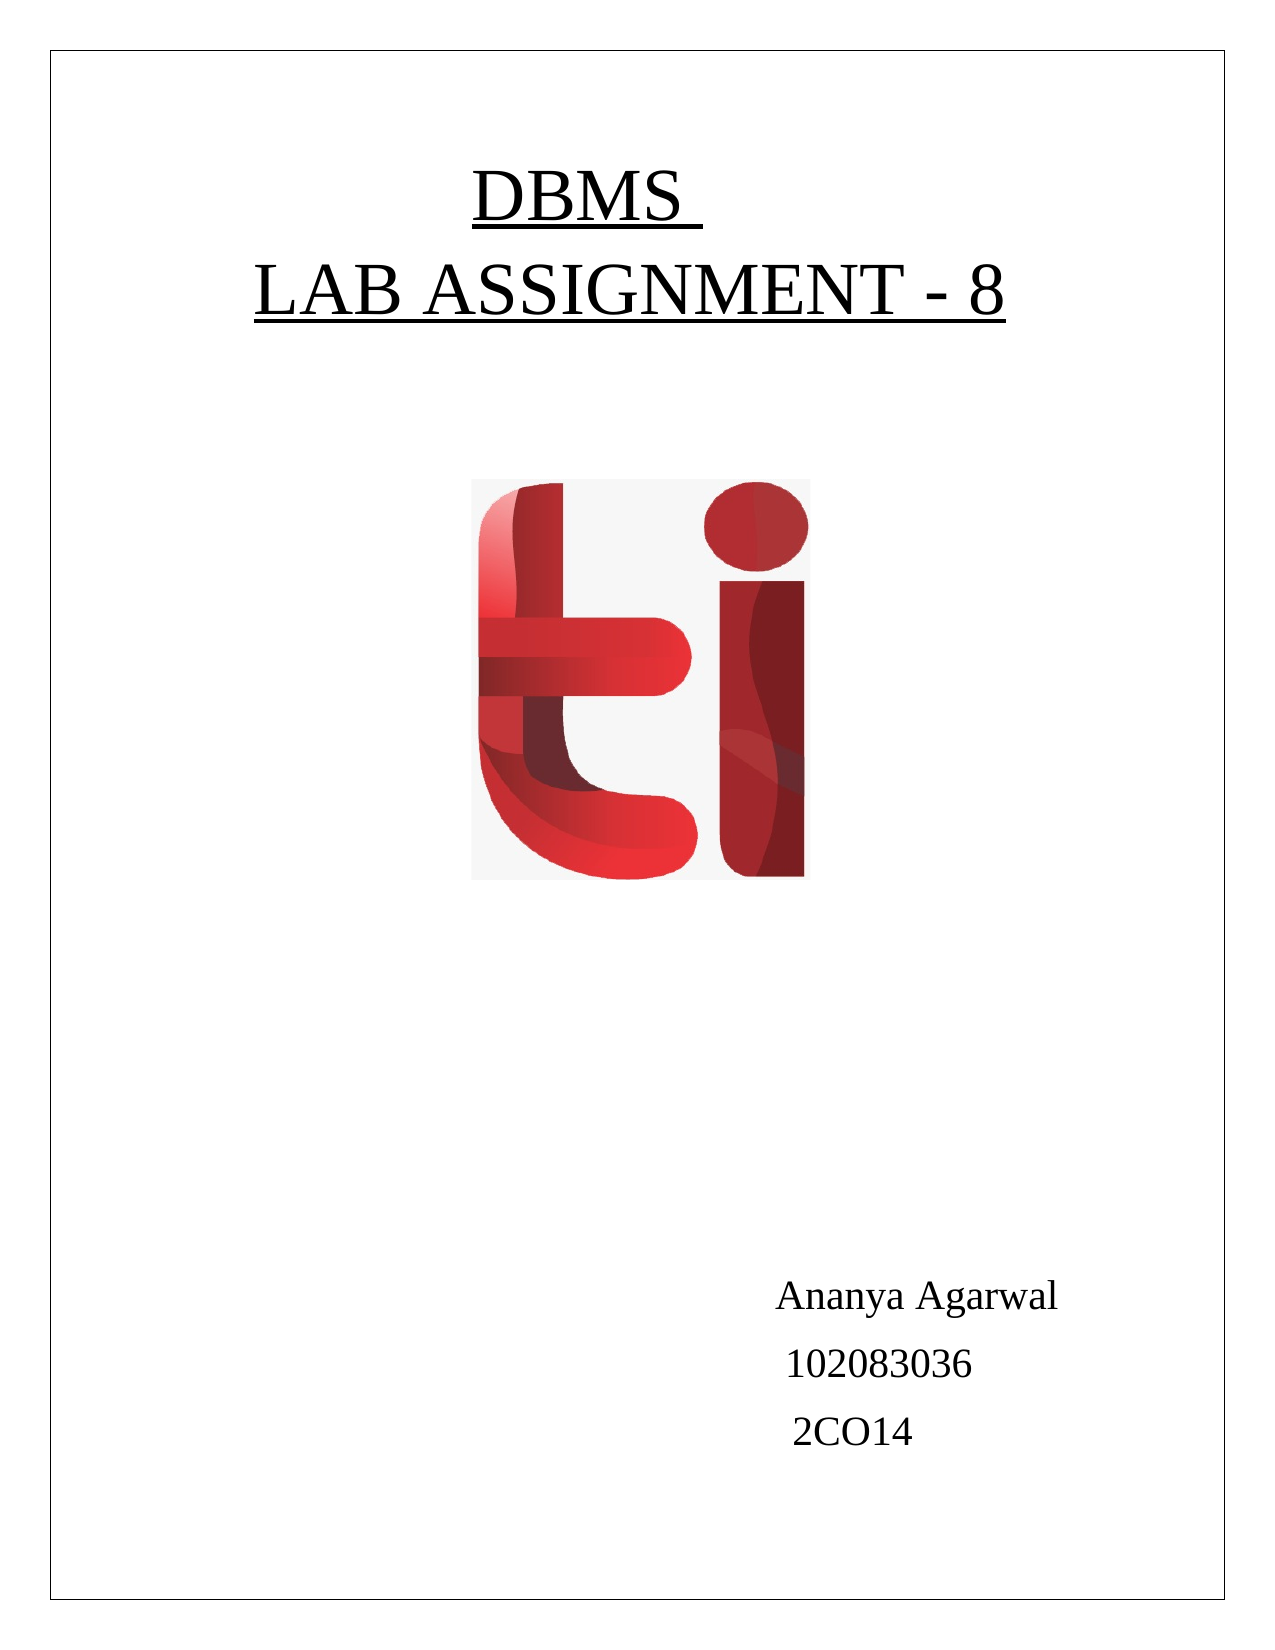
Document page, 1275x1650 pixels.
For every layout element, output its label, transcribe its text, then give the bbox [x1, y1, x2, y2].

text DBMS [150, 150, 1006, 236]
text LAB ASSIGNMENT - 8 [150, 245, 1006, 331]
text 102083036 [150, 1339, 1117, 1387]
text Ananya Agarwal [150, 1271, 1125, 1318]
picture [471, 479, 811, 880]
text 2CO14 [150, 1407, 1117, 1454]
